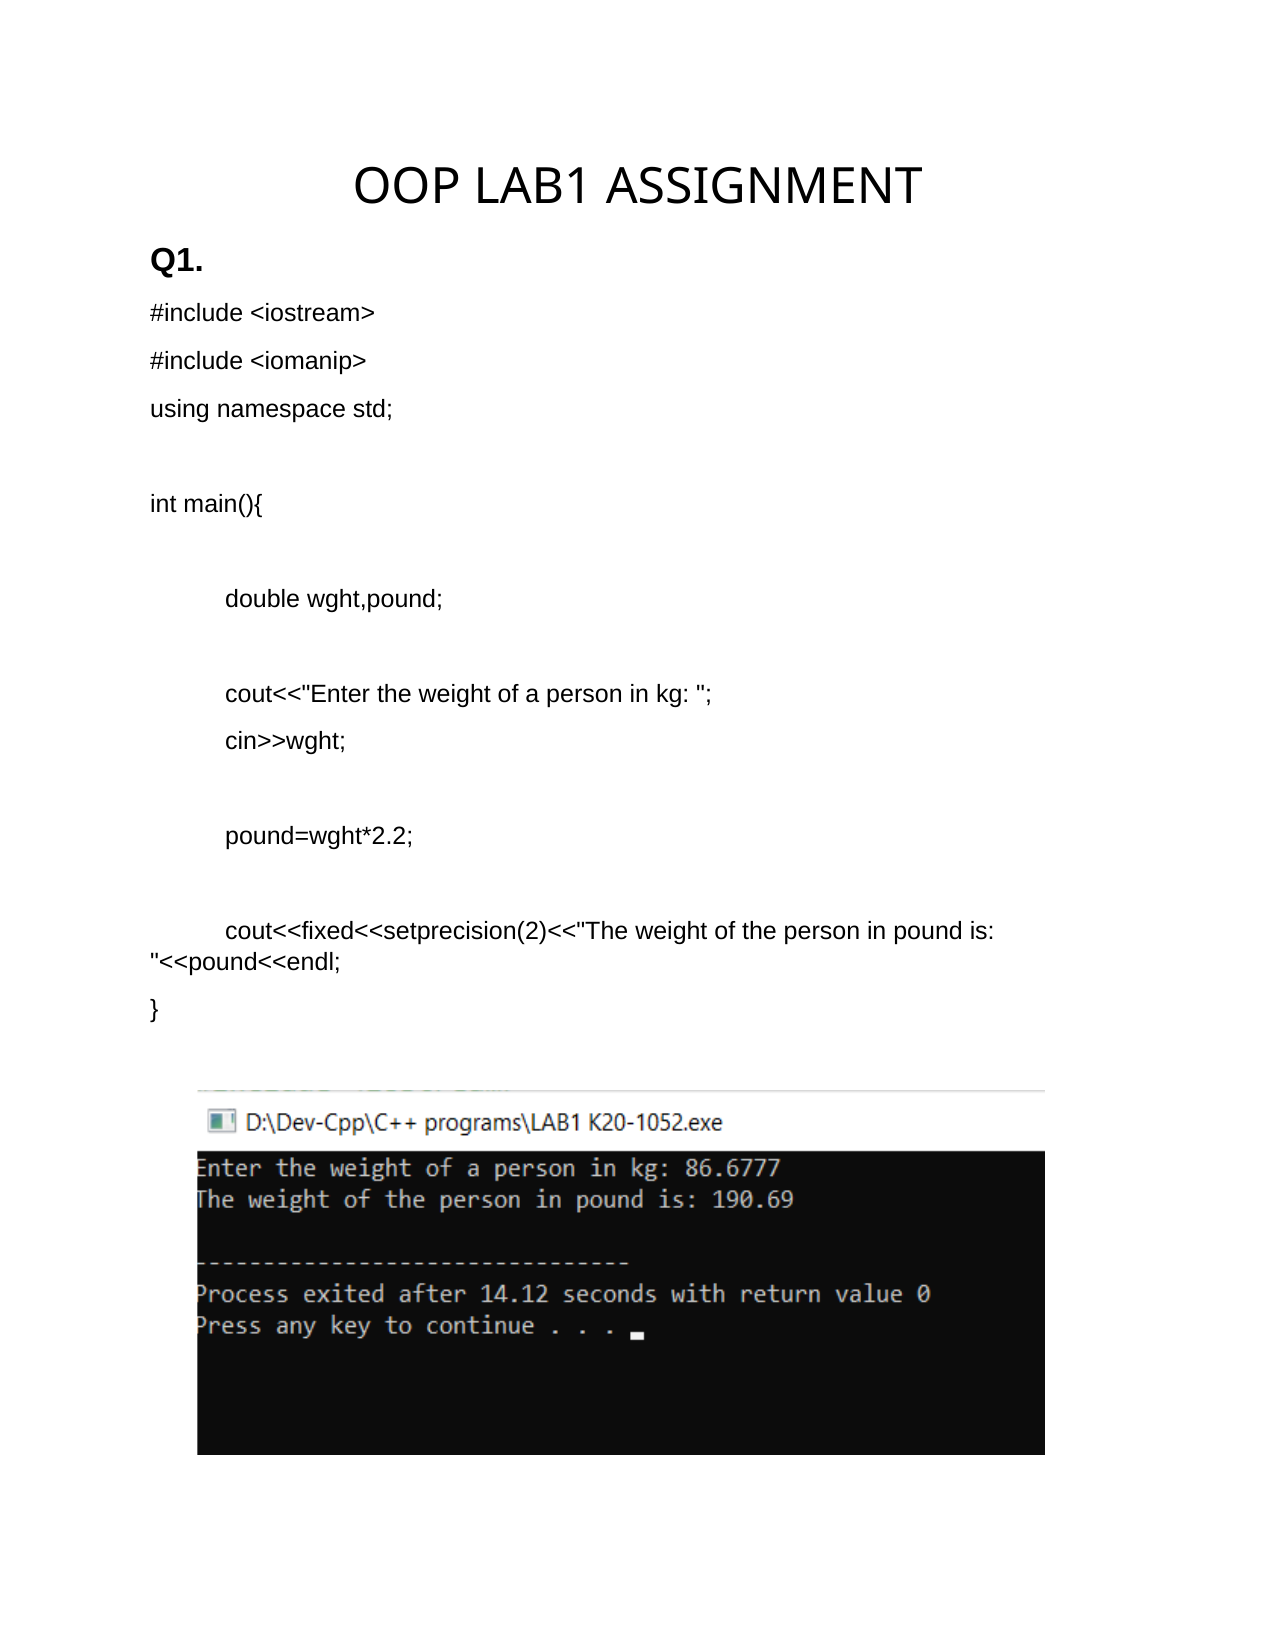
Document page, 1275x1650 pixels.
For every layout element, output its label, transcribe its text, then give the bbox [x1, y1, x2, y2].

text int main(){ [150, 489, 1125, 518]
text double wght,pound; [150, 584, 1125, 613]
text cout<<fixed<<setprecision(2)<<"The weight of the person in pound is: "<<pound<<endl; [150, 916, 1125, 975]
text cin>>wght; [150, 726, 1125, 755]
text Q1. [150, 240, 1125, 279]
text #include <iostream> [150, 298, 1125, 327]
text #include <iomanip> [150, 346, 1125, 375]
text using namespace std; [150, 394, 1125, 422]
text } [150, 994, 1125, 1023]
picture [197, 1090, 1045, 1455]
text OOP LAB1 ASSIGNMENT [150, 150, 1125, 218]
text pound=wght*2.2; [150, 821, 1125, 850]
text cout<<"Enter the weight of a person in kg: "; [150, 678, 1125, 707]
